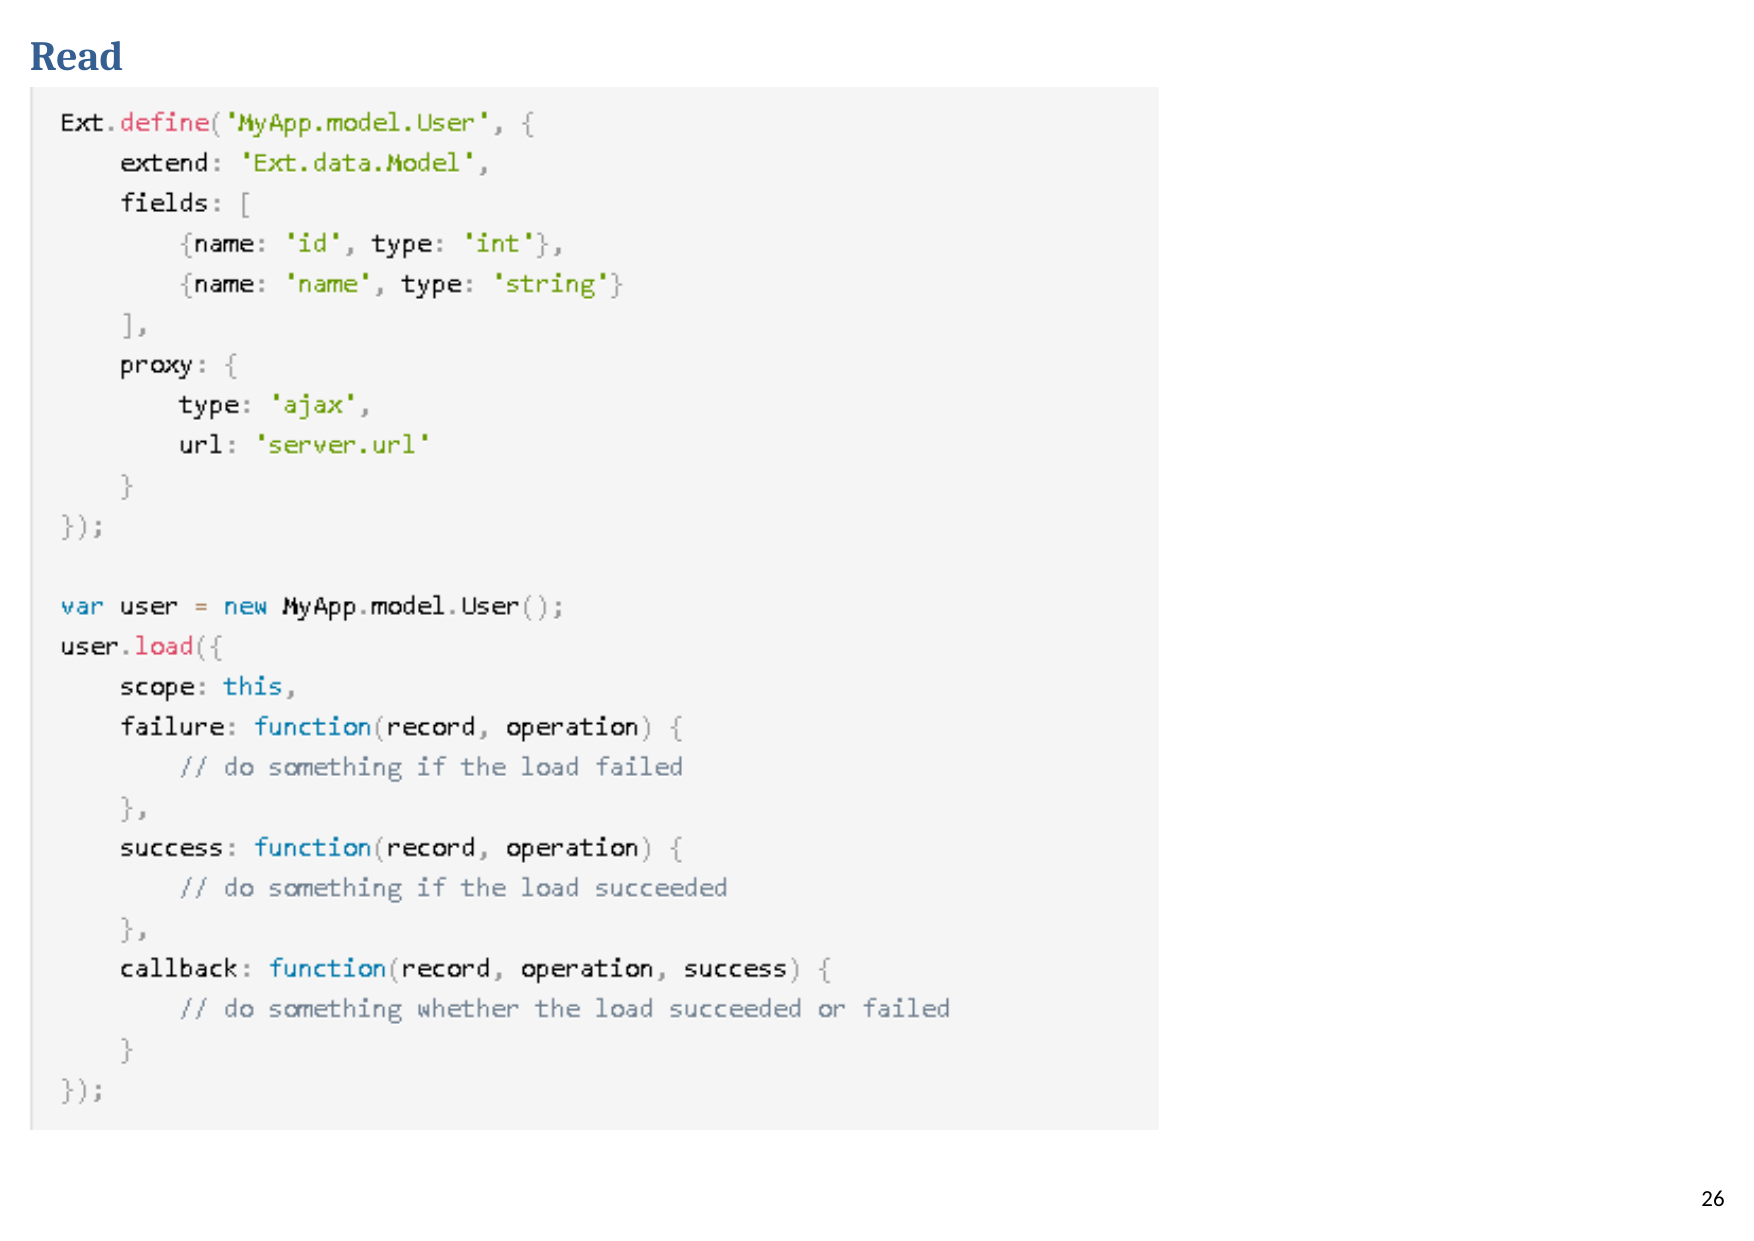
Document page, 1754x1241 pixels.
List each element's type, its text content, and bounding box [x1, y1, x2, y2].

picture [29, 87, 1159, 1130]
subtitle Read [29, 32, 1724, 80]
